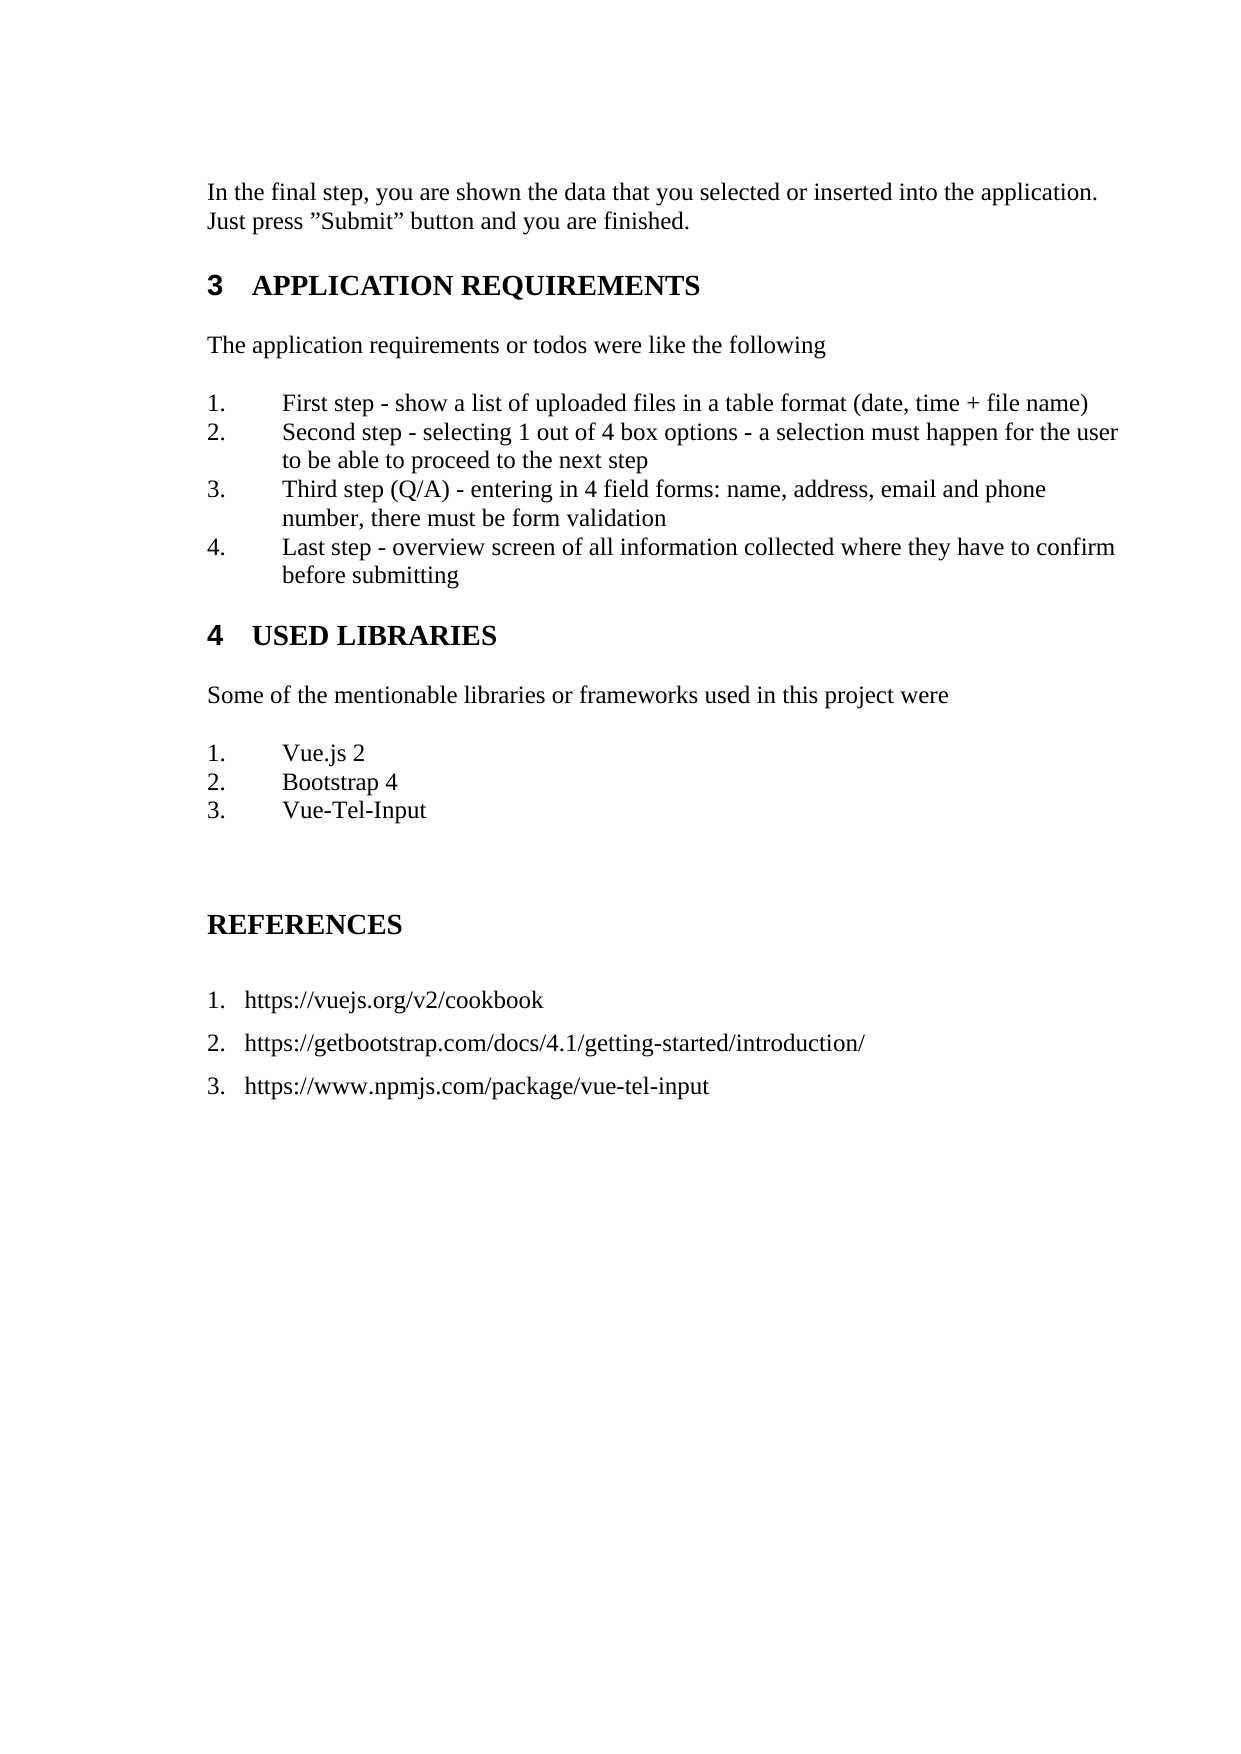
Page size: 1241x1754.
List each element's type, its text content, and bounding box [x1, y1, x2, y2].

subtitle First step - show a list of uploaded files in a table format (date, time + file name) [207, 388, 1122, 417]
subtitle REFERENCES [207, 907, 1122, 979]
text The application requirements or todos were like the following [207, 331, 1122, 359]
text In the final step, you are shown the data that you selected or inserted into the application. Just press ”Submit” button and you are finished. [207, 177, 1122, 235]
subtitle Vue-Tel-Input [207, 796, 1122, 824]
subtitle Last step - overview screen of all information collected where they have to confirm before submitting [207, 532, 1122, 589]
subtitle Third step (Q/A) - entering in 4 field forms: name, address, email and phone number, there must be form validation [207, 474, 1122, 532]
text Some of the mentionable libraries or frameworks used in this project were [207, 681, 1122, 709]
subtitle Used libraries [207, 618, 1122, 652]
list https://getbootstrap.com/docs/4.1/getting-started/introduction/ [207, 1028, 1122, 1057]
list https://www.npmjs.com/package/vue-tel-input [207, 1071, 1122, 1100]
subtitle Second step - selecting 1 out of 4 box options - a selection must happen for the user to be able to proceed to the next step [207, 417, 1122, 474]
subtitle Bootstrap 4 [207, 767, 1122, 796]
subtitle Vue.js 2 [207, 738, 1122, 767]
list https://vuejs.org/v2/cookbook [207, 985, 1122, 1014]
subtitle application requirements [207, 268, 1122, 302]
